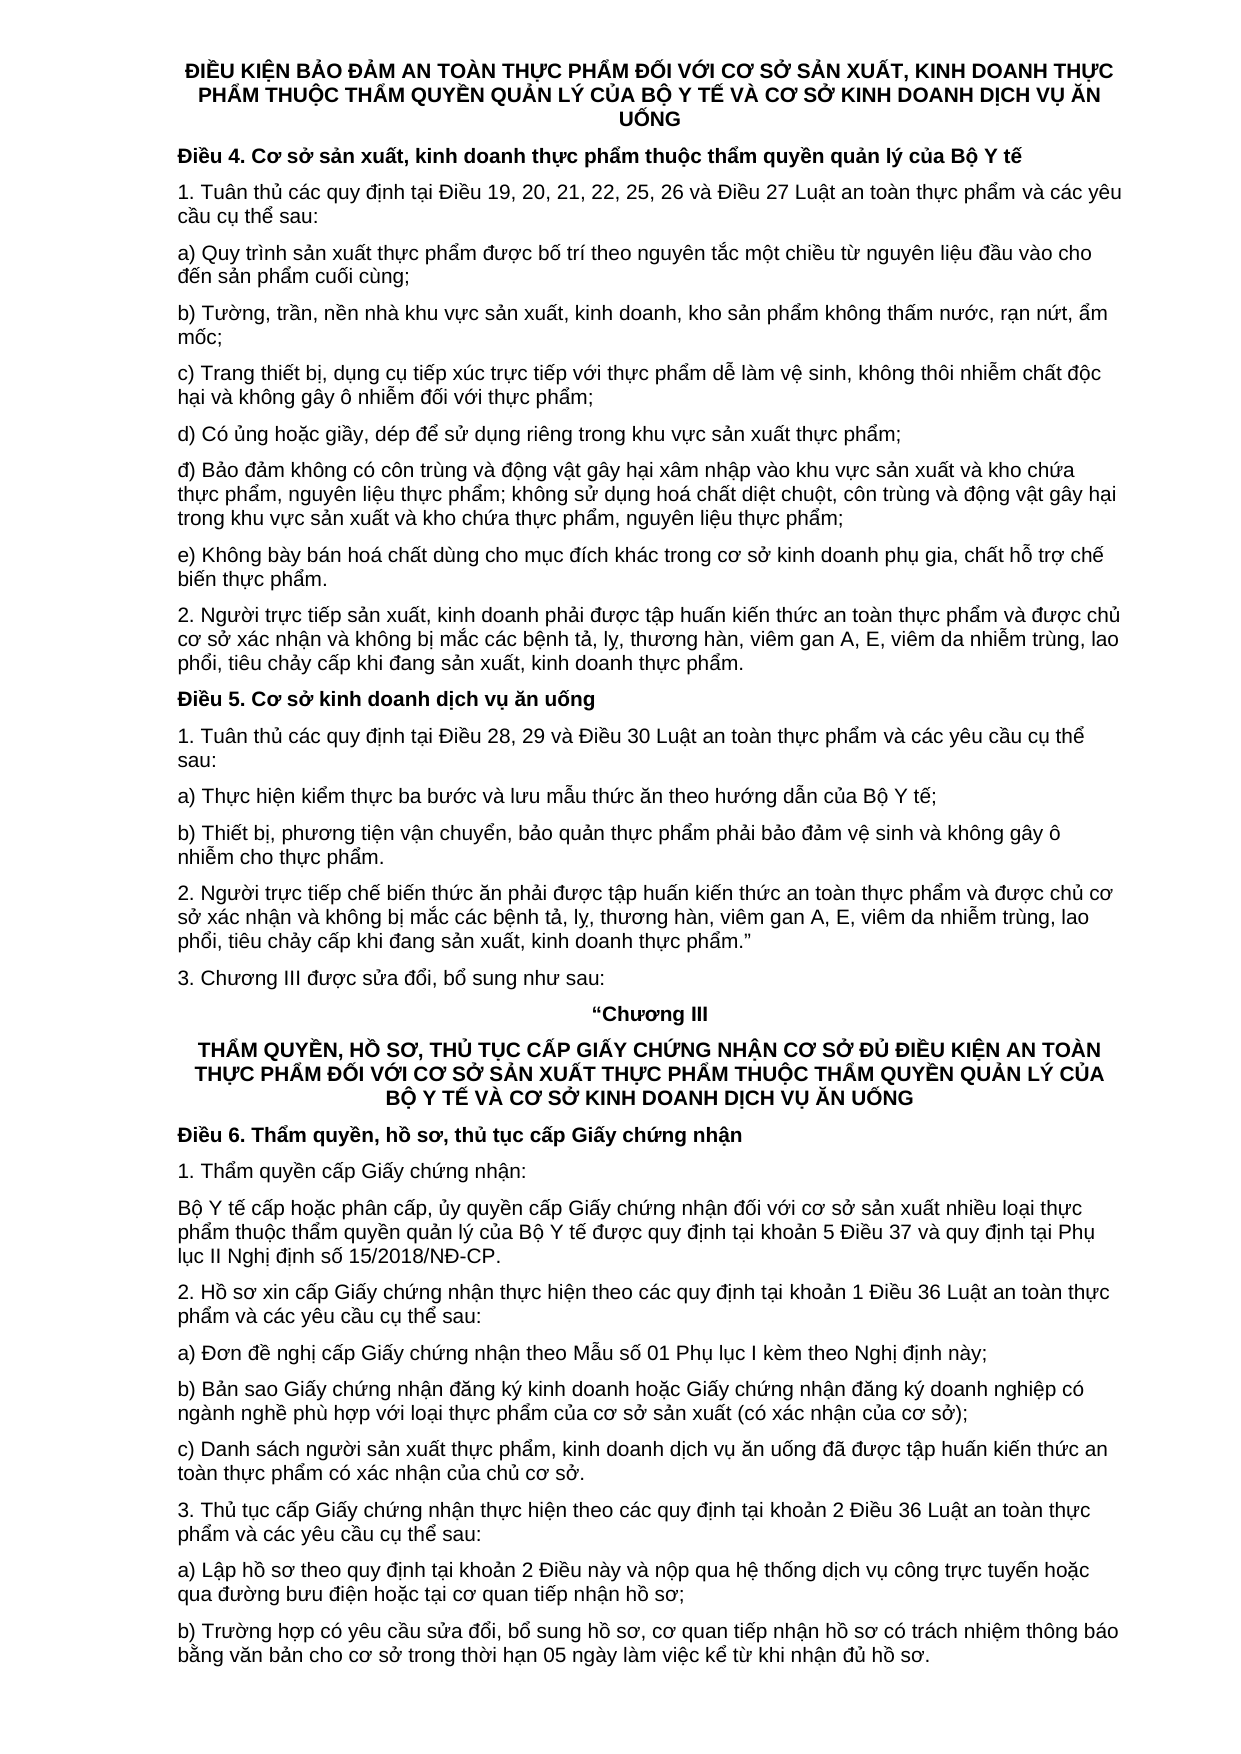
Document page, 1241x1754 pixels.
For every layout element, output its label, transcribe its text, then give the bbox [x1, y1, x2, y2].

text b) Trường hợp có yêu cầu sửa đổi, bổ sung hồ sơ, cơ quan tiếp nhận hồ sơ có trách nhiệm thông báo bằng văn bản cho cơ sở trong thời hạn 05 ngày làm việc kể từ khi nhận đủ hồ sơ. [177, 1618, 1122, 1666]
text “Chương III [177, 1002, 1122, 1026]
text e) Không bày bán hoá chất dùng cho mục đích khác trong cơ sở kinh doanh phụ gia, chất hỗ trợ chế biến thực phẩm. [177, 542, 1122, 590]
text Điều 4. Cơ sở sản xuất, kinh doanh thực phẩm thuộc thẩm quyền quản lý của Bộ Y tế [177, 143, 1122, 167]
text a) Lập hồ sơ theo quy định tại khoản 2 Điều này và nộp qua hệ thống dịch vụ công trực tuyến hoặc qua đường bưu điện hoặc tại cơ quan tiếp nhận hồ sơ; [177, 1558, 1122, 1606]
text b) Thiết bị, phương tiện vận chuyển, bảo quản thực phẩm phải bảo đảm vệ sinh và không gây ô nhiễm cho thực phẩm. [177, 821, 1122, 868]
text Điều 6. Thẩm quyền, hồ sơ, thủ tục cấp Giấy chứng nhận [177, 1123, 1122, 1147]
text đ) Bảo đảm không có côn trùng và động vật gây hại xâm nhập vào khu vực sản xuất và kho chứa thực phẩm, nguyên liệu thực phẩm; không sử dụng hoá chất diệt chuột, côn trùng và động vật gây hại trong khu vực sản xuất và kho chứa thực phẩm, nguyên liệu thực phẩm; [177, 458, 1122, 530]
text Bộ Y tế cấp hoặc phân cấp, ủy quyền cấp Giấy chứng nhận đối với cơ sở sản xuất nhiều loại thực phẩm thuộc thẩm quyền quản lý của Bộ Y tế được quy định tại khoản 5 Điều 37 và quy định tại Phụ lục II Nghị định số 15/2018/NĐ-CP. [177, 1196, 1122, 1267]
text 1. Thẩm quyền cấp Giấy chứng nhận: [177, 1159, 1122, 1183]
text 3. Thủ tục cấp Giấy chứng nhận thực hiện theo các quy định tại khoản 2 Điều 36 Luật an toàn thực phẩm và các yêu cầu cụ thể sau: [177, 1498, 1122, 1546]
text a) Thực hiện kiểm thực ba bước và lưu mẫu thức ăn theo hướng dẫn của Bộ Y tế; [177, 784, 1122, 808]
text b) Tường, trần, nền nhà khu vực sản xuất, kinh doanh, kho sản phẩm không thấm nước, rạn nứt, ẩm mốc; [177, 301, 1122, 349]
text d) Có ủng hoặc giầy, dép để sử dụng riêng trong khu vực sản xuất thực phẩm; [177, 422, 1122, 446]
text 2. Người trực tiếp chế biến thức ăn phải được tập huấn kiến thức an toàn thực phẩm và được chủ cơ sở xác nhận và không bị mắc các bệnh tả, lỵ, thương hàn, viêm gan A, E, viêm da nhiễm trùng, lao phổi, tiêu chảy cấp khi đang sản xuất, kinh doanh thực phẩm.” [177, 881, 1122, 953]
text a) Quy trình sản xuất thực phẩm được bố trí theo nguyên tắc một chiều từ nguyên liệu đầu vào cho đến sản phẩm cuối cùng; [177, 240, 1122, 288]
text Điều 5. Cơ sở kinh doanh dịch vụ ăn uống [177, 687, 1122, 711]
text a) Đơn đề nghị cấp Giấy chứng nhận theo Mẫu số 01 Phụ lục I kèm theo Nghị định này; [177, 1340, 1122, 1364]
text THẨM QUYỀN, HỒ SƠ, THỦ TỤC CẤP GIẤY CHỨNG NHẬN CƠ SỞ ĐỦ ĐIỀU KIỆN AN TOÀN THỰC PHẨM ĐỐI VỚI CƠ SỞ SẢN XUẤT THỰC PHẨM THUỘC THẨM QUYỀN QUẢN LÝ CỦA BỘ Y TẾ VÀ CƠ SỞ KINH DOANH DỊCH VỤ ĂN UỐNG [177, 1038, 1122, 1110]
text 1. Tuân thủ các quy định tại Điều 19, 20, 21, 22, 25, 26 và Điều 27 Luật an toàn thực phẩm và các yêu cầu cụ thể sau: [177, 180, 1122, 228]
text 2. Hồ sơ xin cấp Giấy chứng nhận thực hiện theo các quy định tại khoản 1 Điều 36 Luật an toàn thực phẩm và các yêu cầu cụ thể sau: [177, 1280, 1122, 1328]
text 3. Chương III được sửa đổi, bổ sung như sau: [177, 965, 1122, 989]
text c) Danh sách người sản xuất thực phẩm, kinh doanh dịch vụ ăn uống đã được tập huấn kiến thức an toàn thực phẩm có xác nhận của chủ cơ sở. [177, 1437, 1122, 1485]
text c) Trang thiết bị, dụng cụ tiếp xúc trực tiếp với thực phẩm dễ làm vệ sinh, không thôi nhiễm chất độc hại và không gây ô nhiễm đối với thực phẩm; [177, 361, 1122, 409]
text ĐIỀU KIỆN BẢO ĐẢM AN TOÀN THỰC PHẨM ĐỐI VỚI CƠ SỞ SẢN XUẤT, KINH DOANH THỰC PHẨM THUỘC THẨM QUYỀN QUẢN LÝ CỦA BỘ Y TẾ VÀ CƠ SỞ KINH DOANH DỊCH VỤ ĂN UỐNG [177, 59, 1122, 131]
text b) Bản sao Giấy chứng nhận đăng ký kinh doanh hoặc Giấy chứng nhận đăng ký doanh nghiệp có ngành nghề phù hợp với loại thực phẩm của cơ sở sản xuất (có xác nhận của cơ sở); [177, 1377, 1122, 1425]
text 2. Người trực tiếp sản xuất, kinh doanh phải được tập huấn kiến thức an toàn thực phẩm và được chủ cơ sở xác nhận và không bị mắc các bệnh tả, lỵ, thương hàn, viêm gan A, E, viêm da nhiễm trùng, lao phổi, tiêu chảy cấp khi đang sản xuất, kinh doanh thực phẩm. [177, 603, 1122, 675]
text 1. Tuân thủ các quy định tại Điều 28, 29 và Điều 30 Luật an toàn thực phẩm và các yêu cầu cụ thể sau: [177, 724, 1122, 772]
